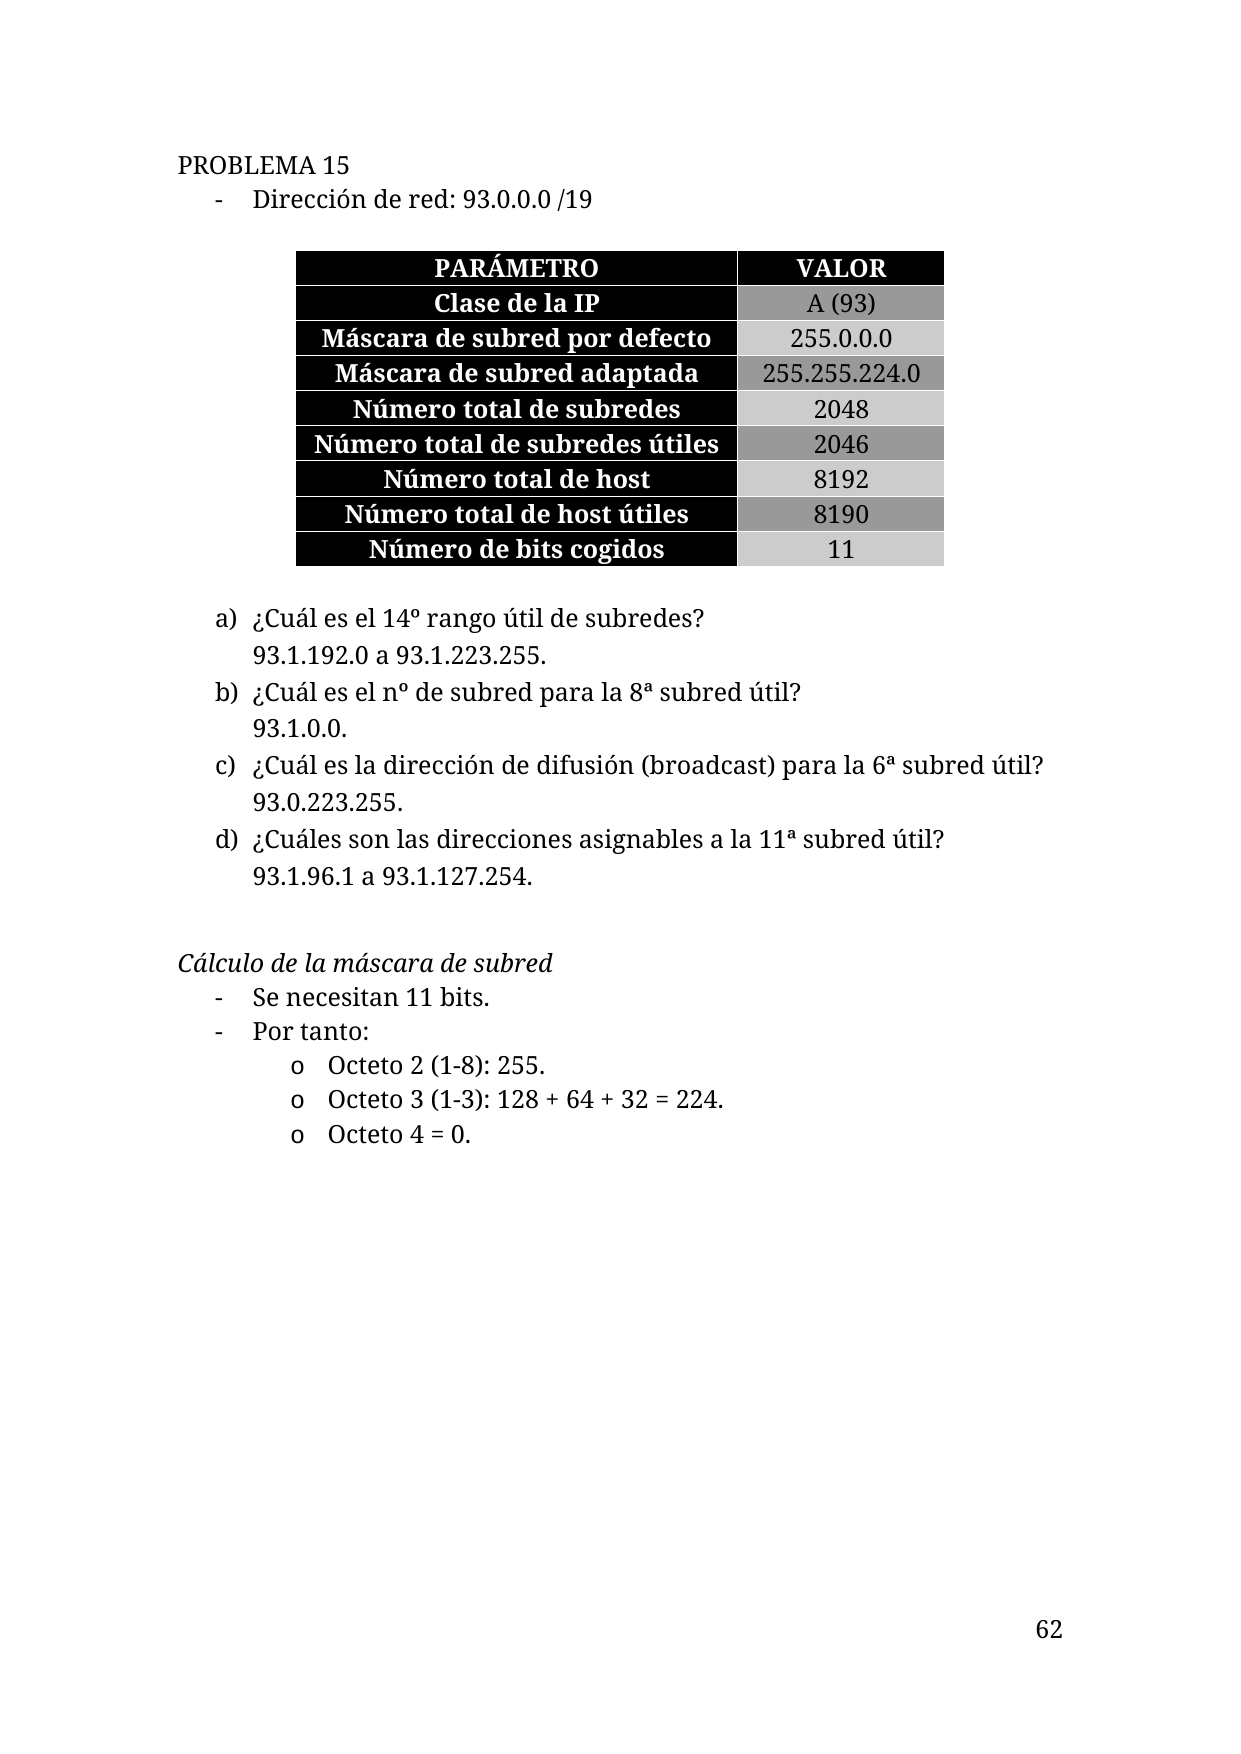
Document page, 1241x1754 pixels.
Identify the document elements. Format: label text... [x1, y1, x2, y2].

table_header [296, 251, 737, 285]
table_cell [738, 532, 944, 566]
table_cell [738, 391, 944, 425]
list Octeto 3 (1-3): 128 + 64 + 32 = 224. [290, 1082, 1063, 1116]
list ¿Cuál es el 14º rango útil de subredes? [215, 601, 1063, 635]
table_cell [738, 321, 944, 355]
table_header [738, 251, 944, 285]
list Octeto 4 = 0. [290, 1116, 1063, 1151]
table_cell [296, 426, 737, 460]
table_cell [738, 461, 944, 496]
text PROBLEMA 15 [177, 148, 1063, 182]
list ¿Cuál es el nº de subred para la 8ª subred útil? [215, 674, 1063, 708]
text Cálculo de la máscara de subred [177, 946, 1063, 980]
list 93.0.223.255. [252, 785, 1063, 819]
list 93.1.0.0. [252, 711, 1063, 745]
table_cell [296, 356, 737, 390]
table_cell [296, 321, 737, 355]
list ¿Cuál es la dirección de difusión (broadcast) para la 6ª subred útil? [215, 748, 1063, 782]
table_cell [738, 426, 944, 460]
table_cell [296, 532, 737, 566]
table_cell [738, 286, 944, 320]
list Dirección de red: 93.0.0.0 /19 [215, 182, 1063, 216]
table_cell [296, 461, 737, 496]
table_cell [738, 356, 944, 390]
list 93.1.96.1 a 93.1.127.254. [252, 858, 1063, 892]
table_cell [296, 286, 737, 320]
list Se necesitan 11 bits. [215, 980, 1063, 1014]
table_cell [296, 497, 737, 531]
list Por tanto: [215, 1014, 1063, 1048]
list Octeto 2 (1-8): 255. [290, 1048, 1063, 1082]
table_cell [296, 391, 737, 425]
list 93.1.192.0 a 93.1.223.255. [252, 638, 1063, 672]
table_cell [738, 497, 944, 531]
list ¿Cuáles son las direcciones asignables a la 11ª subred útil? [215, 821, 1063, 856]
